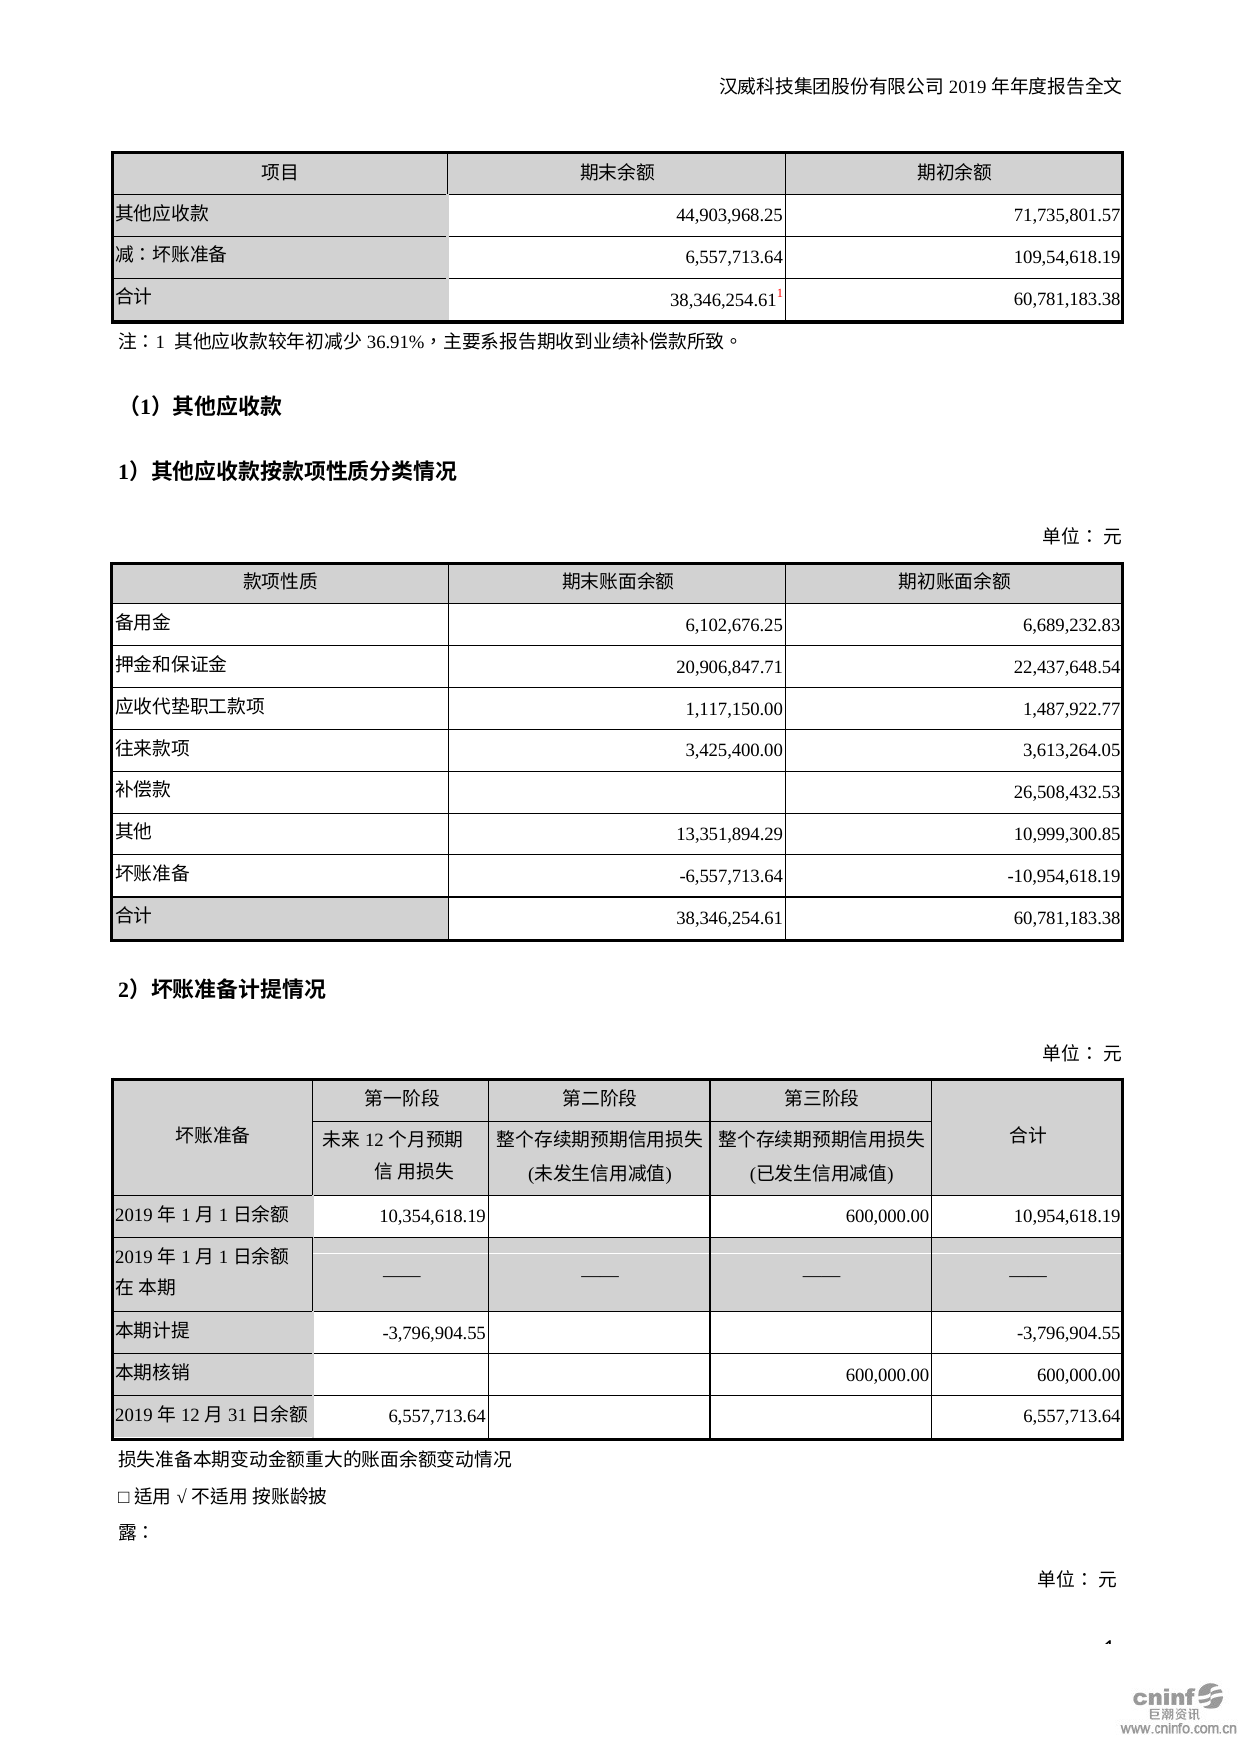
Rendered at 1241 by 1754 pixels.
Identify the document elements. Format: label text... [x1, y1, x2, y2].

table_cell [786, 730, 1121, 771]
subtitle 1）其他应收款按款项性质分类情况 [118, 456, 1240, 486]
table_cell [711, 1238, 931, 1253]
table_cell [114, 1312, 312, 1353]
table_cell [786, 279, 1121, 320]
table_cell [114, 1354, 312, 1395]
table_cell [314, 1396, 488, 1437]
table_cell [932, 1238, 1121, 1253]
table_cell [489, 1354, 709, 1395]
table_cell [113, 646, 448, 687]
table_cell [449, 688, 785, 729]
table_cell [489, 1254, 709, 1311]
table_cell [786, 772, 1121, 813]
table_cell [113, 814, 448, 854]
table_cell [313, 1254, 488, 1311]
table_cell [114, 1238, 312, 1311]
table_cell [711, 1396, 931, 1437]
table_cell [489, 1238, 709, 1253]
text 单位： 元 [1037, 1566, 1240, 1591]
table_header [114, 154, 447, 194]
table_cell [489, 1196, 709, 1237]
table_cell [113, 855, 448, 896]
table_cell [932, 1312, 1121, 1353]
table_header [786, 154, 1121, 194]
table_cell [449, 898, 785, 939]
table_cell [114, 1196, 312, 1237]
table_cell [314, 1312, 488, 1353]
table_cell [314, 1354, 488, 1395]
text 损失准备本期变动金额重大的账面余额变动情况 [118, 1446, 513, 1471]
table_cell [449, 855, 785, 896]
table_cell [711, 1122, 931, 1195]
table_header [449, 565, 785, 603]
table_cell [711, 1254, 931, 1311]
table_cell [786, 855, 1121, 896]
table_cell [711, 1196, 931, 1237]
subtitle 2）坏账准备计提情况 [118, 973, 1240, 1003]
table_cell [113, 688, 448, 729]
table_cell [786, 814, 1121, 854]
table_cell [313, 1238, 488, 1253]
picture [1115, 1680, 1240, 1737]
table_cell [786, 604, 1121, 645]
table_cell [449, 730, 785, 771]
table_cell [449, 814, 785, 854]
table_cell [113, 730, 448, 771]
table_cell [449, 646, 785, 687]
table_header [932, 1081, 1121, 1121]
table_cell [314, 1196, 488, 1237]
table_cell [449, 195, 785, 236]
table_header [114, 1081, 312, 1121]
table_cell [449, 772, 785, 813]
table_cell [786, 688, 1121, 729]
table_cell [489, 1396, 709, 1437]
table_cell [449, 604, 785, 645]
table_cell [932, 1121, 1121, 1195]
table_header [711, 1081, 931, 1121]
text □ 适用 √ 不适用 按账龄披露： [118, 1483, 343, 1545]
text 注：1 其他应收款较年初减少 36.91%，主要系报告期收到业绩补偿款所致。 [118, 329, 1240, 354]
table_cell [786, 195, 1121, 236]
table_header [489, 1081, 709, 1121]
text 单位： 元 [102, 523, 1122, 548]
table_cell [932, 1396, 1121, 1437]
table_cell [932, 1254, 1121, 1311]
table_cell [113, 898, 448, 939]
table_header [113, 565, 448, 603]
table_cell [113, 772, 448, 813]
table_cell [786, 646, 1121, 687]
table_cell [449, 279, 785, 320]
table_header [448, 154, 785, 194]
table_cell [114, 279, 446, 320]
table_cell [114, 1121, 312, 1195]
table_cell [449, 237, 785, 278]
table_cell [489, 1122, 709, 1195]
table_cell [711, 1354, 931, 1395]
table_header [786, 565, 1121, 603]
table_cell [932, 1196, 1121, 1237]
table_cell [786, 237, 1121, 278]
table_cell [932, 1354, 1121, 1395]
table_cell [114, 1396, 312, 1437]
text 单位： 元 [102, 1040, 1122, 1066]
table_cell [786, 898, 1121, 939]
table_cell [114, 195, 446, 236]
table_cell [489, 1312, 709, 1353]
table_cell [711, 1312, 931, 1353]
subtitle （1）其他应收款 [118, 391, 1240, 421]
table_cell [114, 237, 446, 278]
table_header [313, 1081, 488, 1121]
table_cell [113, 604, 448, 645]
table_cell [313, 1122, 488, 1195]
